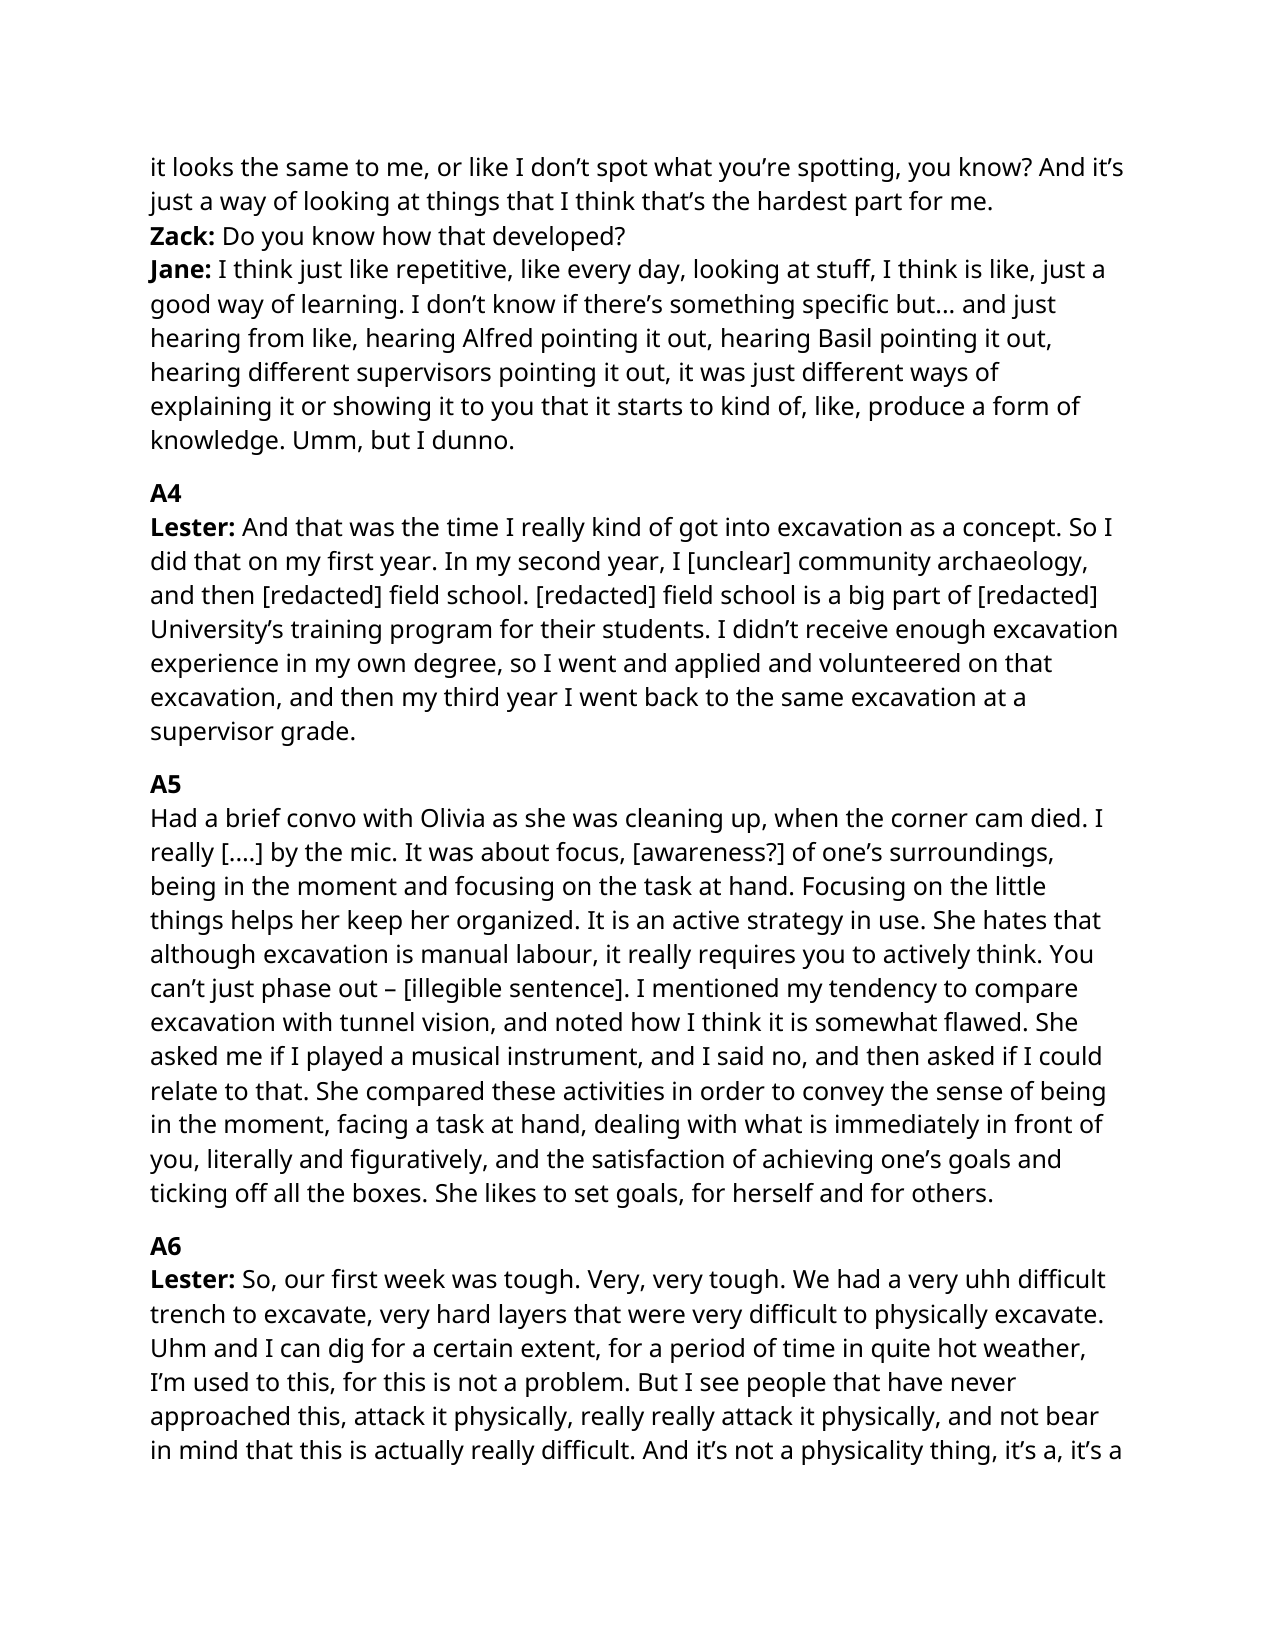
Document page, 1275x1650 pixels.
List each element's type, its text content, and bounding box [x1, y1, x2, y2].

text A4 Lester: And that was the time I really kind of got into excavation as a concept. So I did that on my first year. In my second year, I [unclear] community archaeology, and then [redacted] field school. [redacted] field school is a big part of [redacted] University’s training program for their students. I didn’t receive enough excavation experience in my own degree, so I went and applied and volunteered on that excavation, and then my third year I went back to the same excavation at a supervisor grade. [150, 475, 1125, 748]
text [150, 150, 1125, 457]
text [150, 1228, 1125, 1467]
text A5 Had a brief convo with Olivia as she was cleaning up, when the corner cam died. I really [.…] by the mic. It was about focus, [awareness?] of one’s surroundings, being in the moment and focusing on the task at hand. Focusing on the little things helps her keep her organized. It is an active strategy in use. She hates that although excavation is manual labour, it really requires you to actively think. You can’t just phase out – [illegible sentence]. I mentioned my tendency to compare excavation with tunnel vision, and noted how I think it is somewhat flawed. She asked me if I played a musical instrument, and I said no, and then asked if I could relate to that. She compared these activities in order to convey the sense of being in the moment, facing a task at hand, dealing with what is immediately in front of you, literally and figuratively, and the satisfaction of achieving one’s goals and ticking off all the boxes. She likes to set goals, for herself and for others. [150, 767, 1125, 1209]
